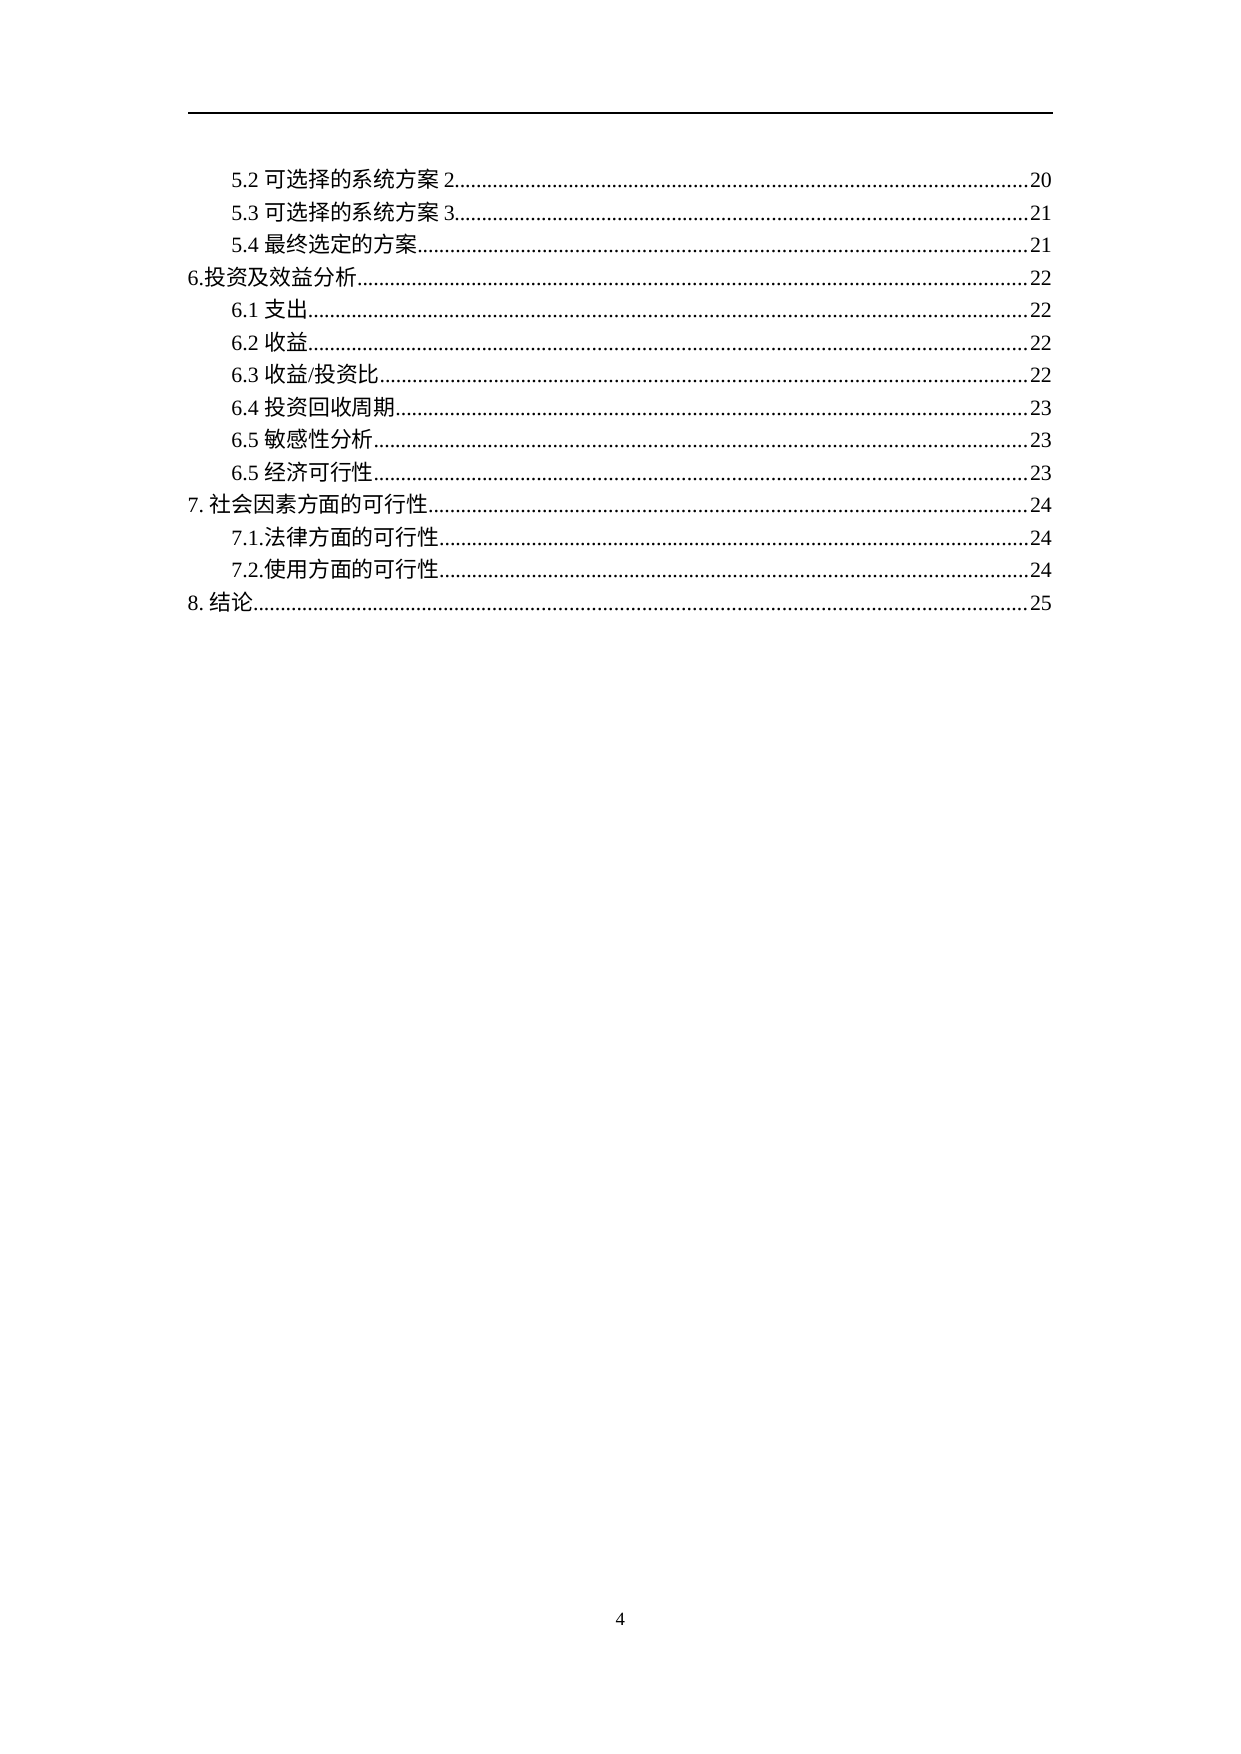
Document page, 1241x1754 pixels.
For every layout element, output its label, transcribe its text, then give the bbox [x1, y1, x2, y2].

text 6.5 经济可行性 23 [231, 454, 1053, 487]
text 5.3 可选择的系统方案3 21 [231, 194, 1053, 227]
text 6.3 收益/投资比 22 [231, 357, 1053, 389]
text 6.4 投资回收周期 23 [231, 389, 1053, 422]
text 6.2 收益 22 [231, 324, 1053, 357]
text 6.1 支出 22 [231, 292, 1053, 324]
text 7.1.法律方面的可行性 24 [231, 519, 1053, 552]
text 8. 结论 25 [187, 584, 1053, 617]
text 5.4 最终选定的方案 21 [231, 227, 1053, 259]
text 7. 社会因素方面的可行性 24 [187, 487, 1053, 519]
text 6.投资及效益分析 22 [187, 259, 1053, 292]
text 5.2 可选择的系统方案2 20 [231, 162, 1053, 194]
text 6.5 敏感性分析 23 [231, 422, 1053, 454]
text 7.2.使用方面的可行性 24 [231, 552, 1053, 584]
